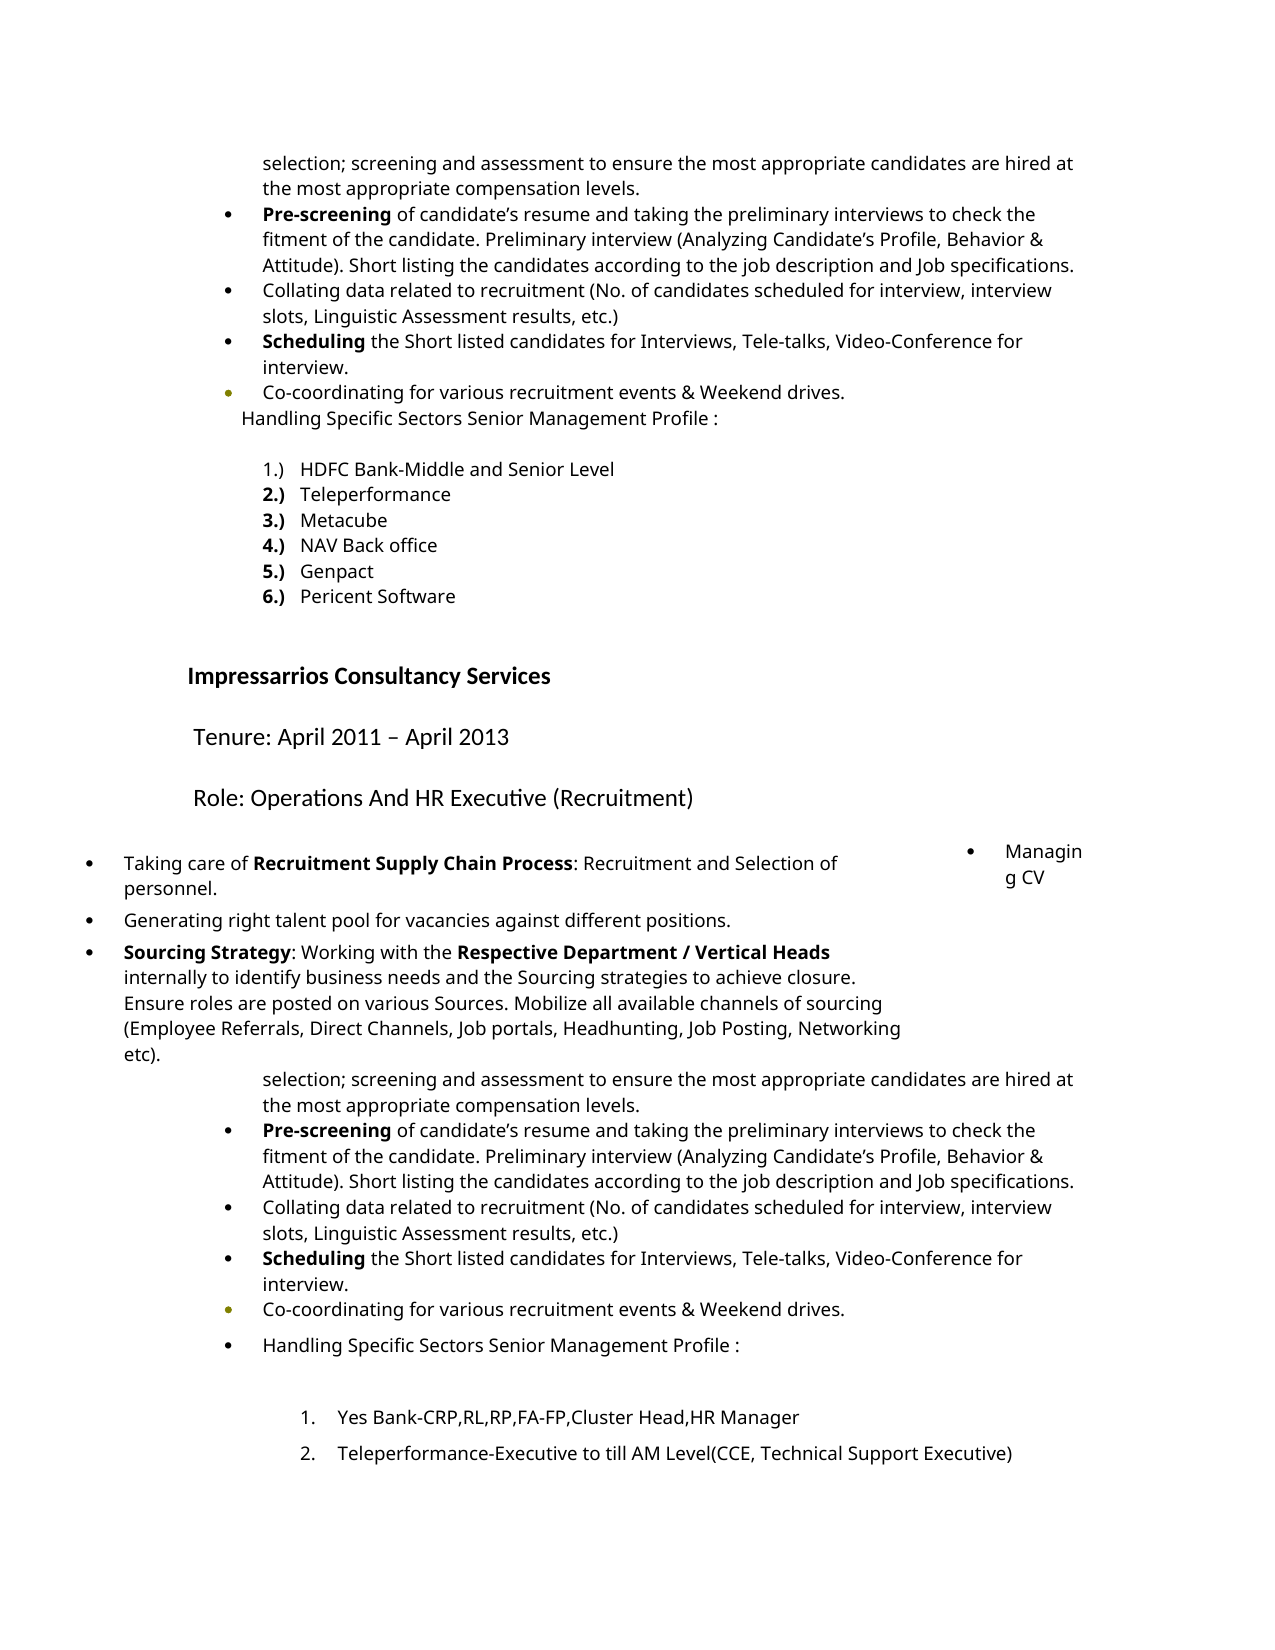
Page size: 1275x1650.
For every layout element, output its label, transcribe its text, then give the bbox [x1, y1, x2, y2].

list Sourcing Strategy: Working with the Respective Department / Vertical Heads internally to identify business needs and the Sourcing strategies to achieve closure. Ensure roles are posted on various Sources. Mobilize all available channels of sourcing (Employee Referrals, Direct Channels, Job portals, Headhunting, Job Posting, Networking etc). [86, 939, 911, 1067]
list Metacube [262, 507, 1087, 533]
list NAV Back office [262, 533, 1087, 558]
list Managing CV selection; screening and assessment to ensure the most appropriate candidates are hired at the most appropriate compensation levels. [225, 150, 1087, 201]
subtitle Co-coordinating for various recruitment events & Weekend drives. [225, 380, 1087, 405]
list Managing CV selection; screening and assessment to ensure the most appropriate candidates are hired at the most appropriate compensation levels. [225, 838, 1087, 1118]
list Collating data related to recruitment (No. of candidates scheduled for interview, interview slots, Linguistic Assessment results, etc.) [225, 1194, 1087, 1245]
list Collating data related to recruitment (No. of candidates scheduled for interview, interview slots, Linguistic Assessment results, etc.) [225, 278, 1087, 329]
list Pericent Software [262, 584, 1087, 609]
list Teleperformance [262, 482, 1087, 507]
list Pre-screening of candidate’s resume and taking the preliminary interviews to check the fitment of the candidate. Preliminary interview (Analyzing Candidate’s Profile, Behavior & Attitude). Short listing the candidates according to the job description and Job specifications. [225, 201, 1087, 278]
list Teleperformance-Executive to till AM Level(CCE, Technical Support Executive) [300, 1440, 1087, 1466]
list Taking care of Recruitment Supply Chain Process: Recruitment and Selection of personnel. [86, 850, 911, 901]
list Scheduling the Short listed candidates for Interviews, Tele-talks, Video-Conference for interview. [225, 329, 1087, 380]
text Handling Specific Sectors Senior Management Profile : [187, 405, 1087, 431]
text Impressarrios Consultancy Services [187, 660, 1087, 691]
list Yes Bank-CRP,RL,RP,FA-FP,Cluster Head,HR Manager [300, 1404, 1087, 1430]
list Pre-screening of candidate’s resume and taking the preliminary interviews to check the fitment of the candidate. Preliminary interview (Analyzing Candidate’s Profile, Behavior & Attitude). Short listing the candidates according to the job description and Job specifications. [225, 1118, 1087, 1194]
list Generating right talent pool for vacancies against different positions. [86, 907, 911, 933]
list Scheduling the Short listed candidates for Interviews, Tele-talks, Video-Conference for interview. [225, 1245, 1087, 1296]
list Handling Specific Sectors Senior Management Profile : [225, 1332, 1087, 1358]
subtitle Co-coordinating for various recruitment events & Weekend drives. [225, 1296, 1087, 1322]
list Genpact [262, 558, 1087, 584]
list HDFC Bank-Middle and Senior Level [262, 456, 1087, 482]
text Tenure: April 2011 – April 2013 [187, 721, 1087, 752]
text Role: Operations And HR Executive (Recruitment) [187, 782, 1087, 813]
